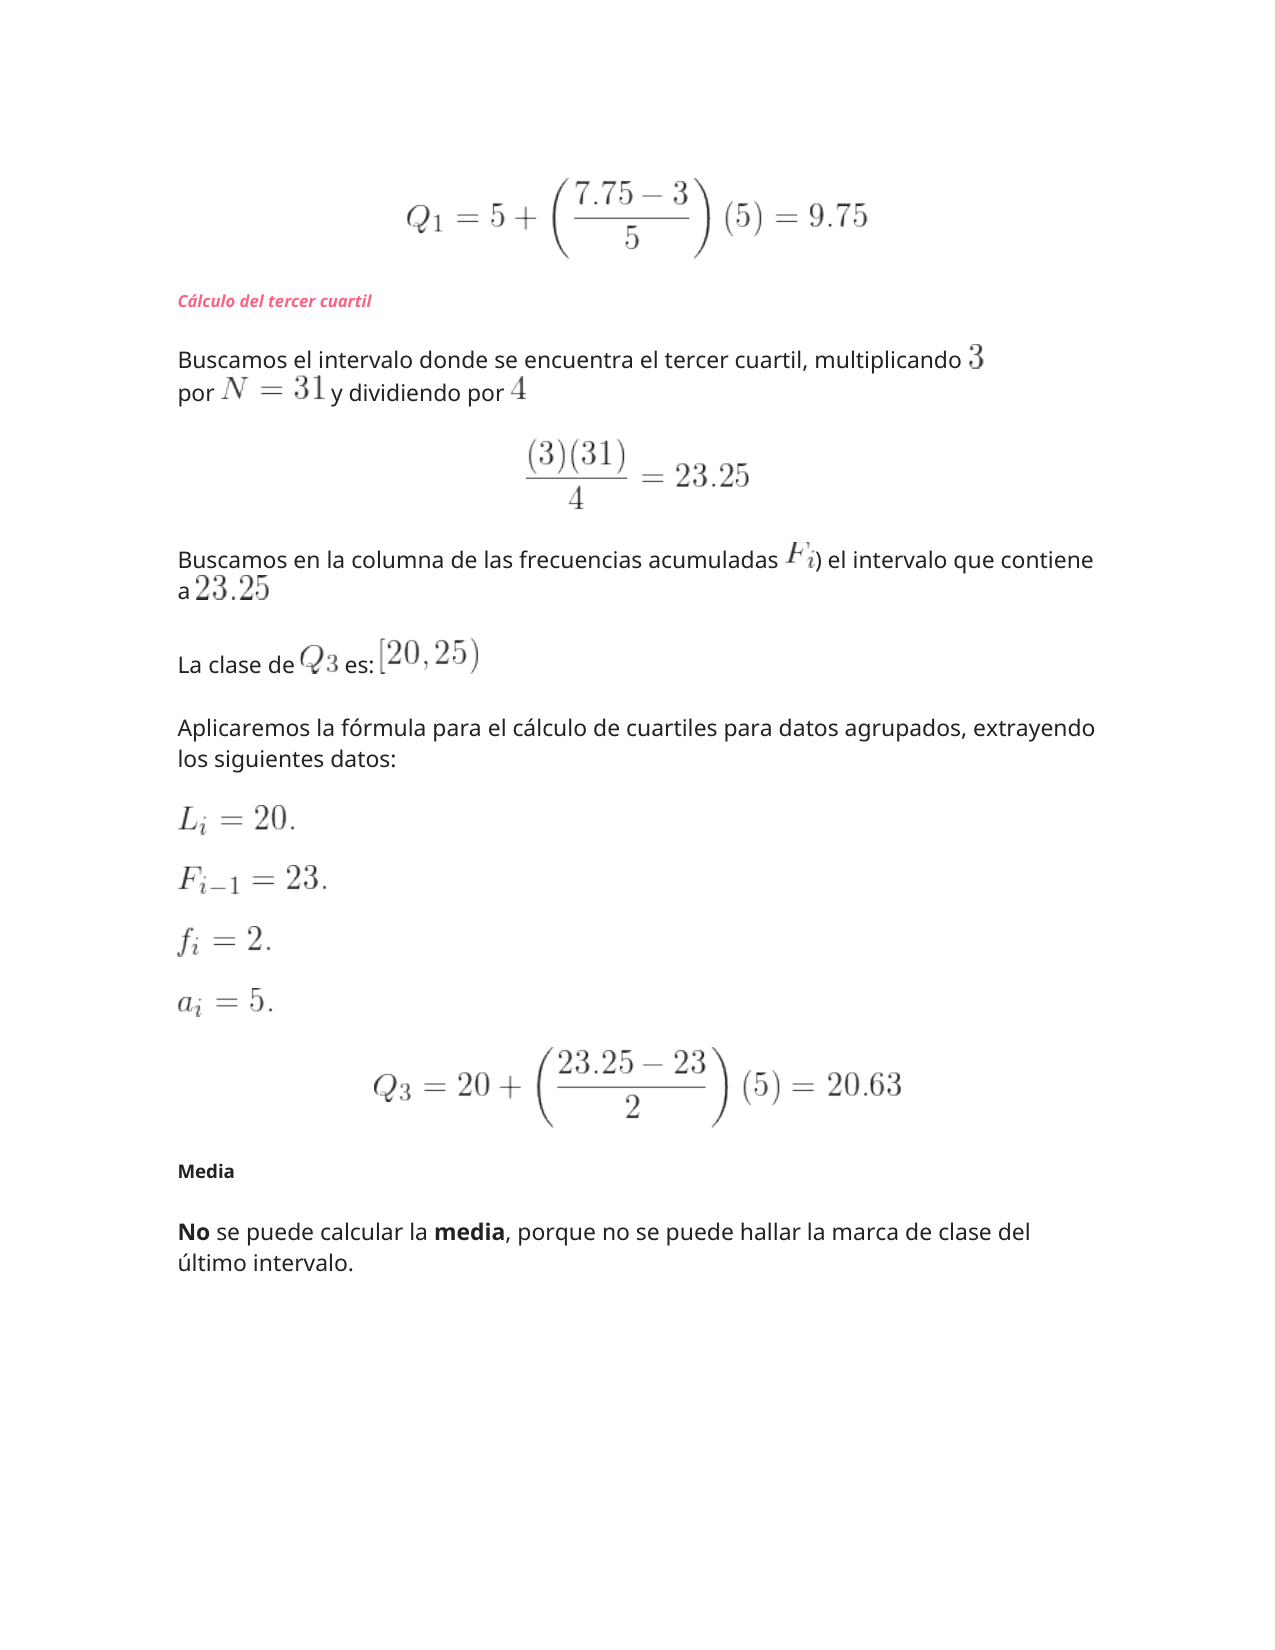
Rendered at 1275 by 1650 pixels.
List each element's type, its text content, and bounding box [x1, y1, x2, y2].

picture [177, 926, 272, 957]
picture [407, 178, 868, 259]
text No se puede calcular la media, porque no se puede hallar la marca de clase del último intervalo. [177, 1216, 1098, 1278]
text Cálculo del tercer cuartil [177, 290, 1098, 312]
picture [510, 376, 527, 401]
text Buscamos el intervalo donde se encuentra el tercer cuartil, multiplicando por y dividiendo por [177, 344, 1098, 408]
text Aplicaremos la fórmula para el cálculo de cuartiles para datos agrupados, extrayendo los siguientes datos: [177, 712, 1098, 774]
picture [968, 344, 984, 369]
picture [177, 988, 274, 1017]
picture [220, 375, 325, 401]
picture [374, 1047, 902, 1128]
picture [177, 865, 328, 896]
picture [196, 575, 269, 600]
text La clase de es: [177, 637, 1098, 681]
text Media [177, 1159, 1098, 1184]
text Buscamos en la columna de las frecuencias acumuladas ) el intervalo que contiene a [177, 542, 1098, 606]
picture [177, 805, 296, 835]
picture [300, 645, 339, 674]
picture [380, 637, 480, 674]
picture [784, 542, 815, 568]
picture [526, 438, 749, 511]
